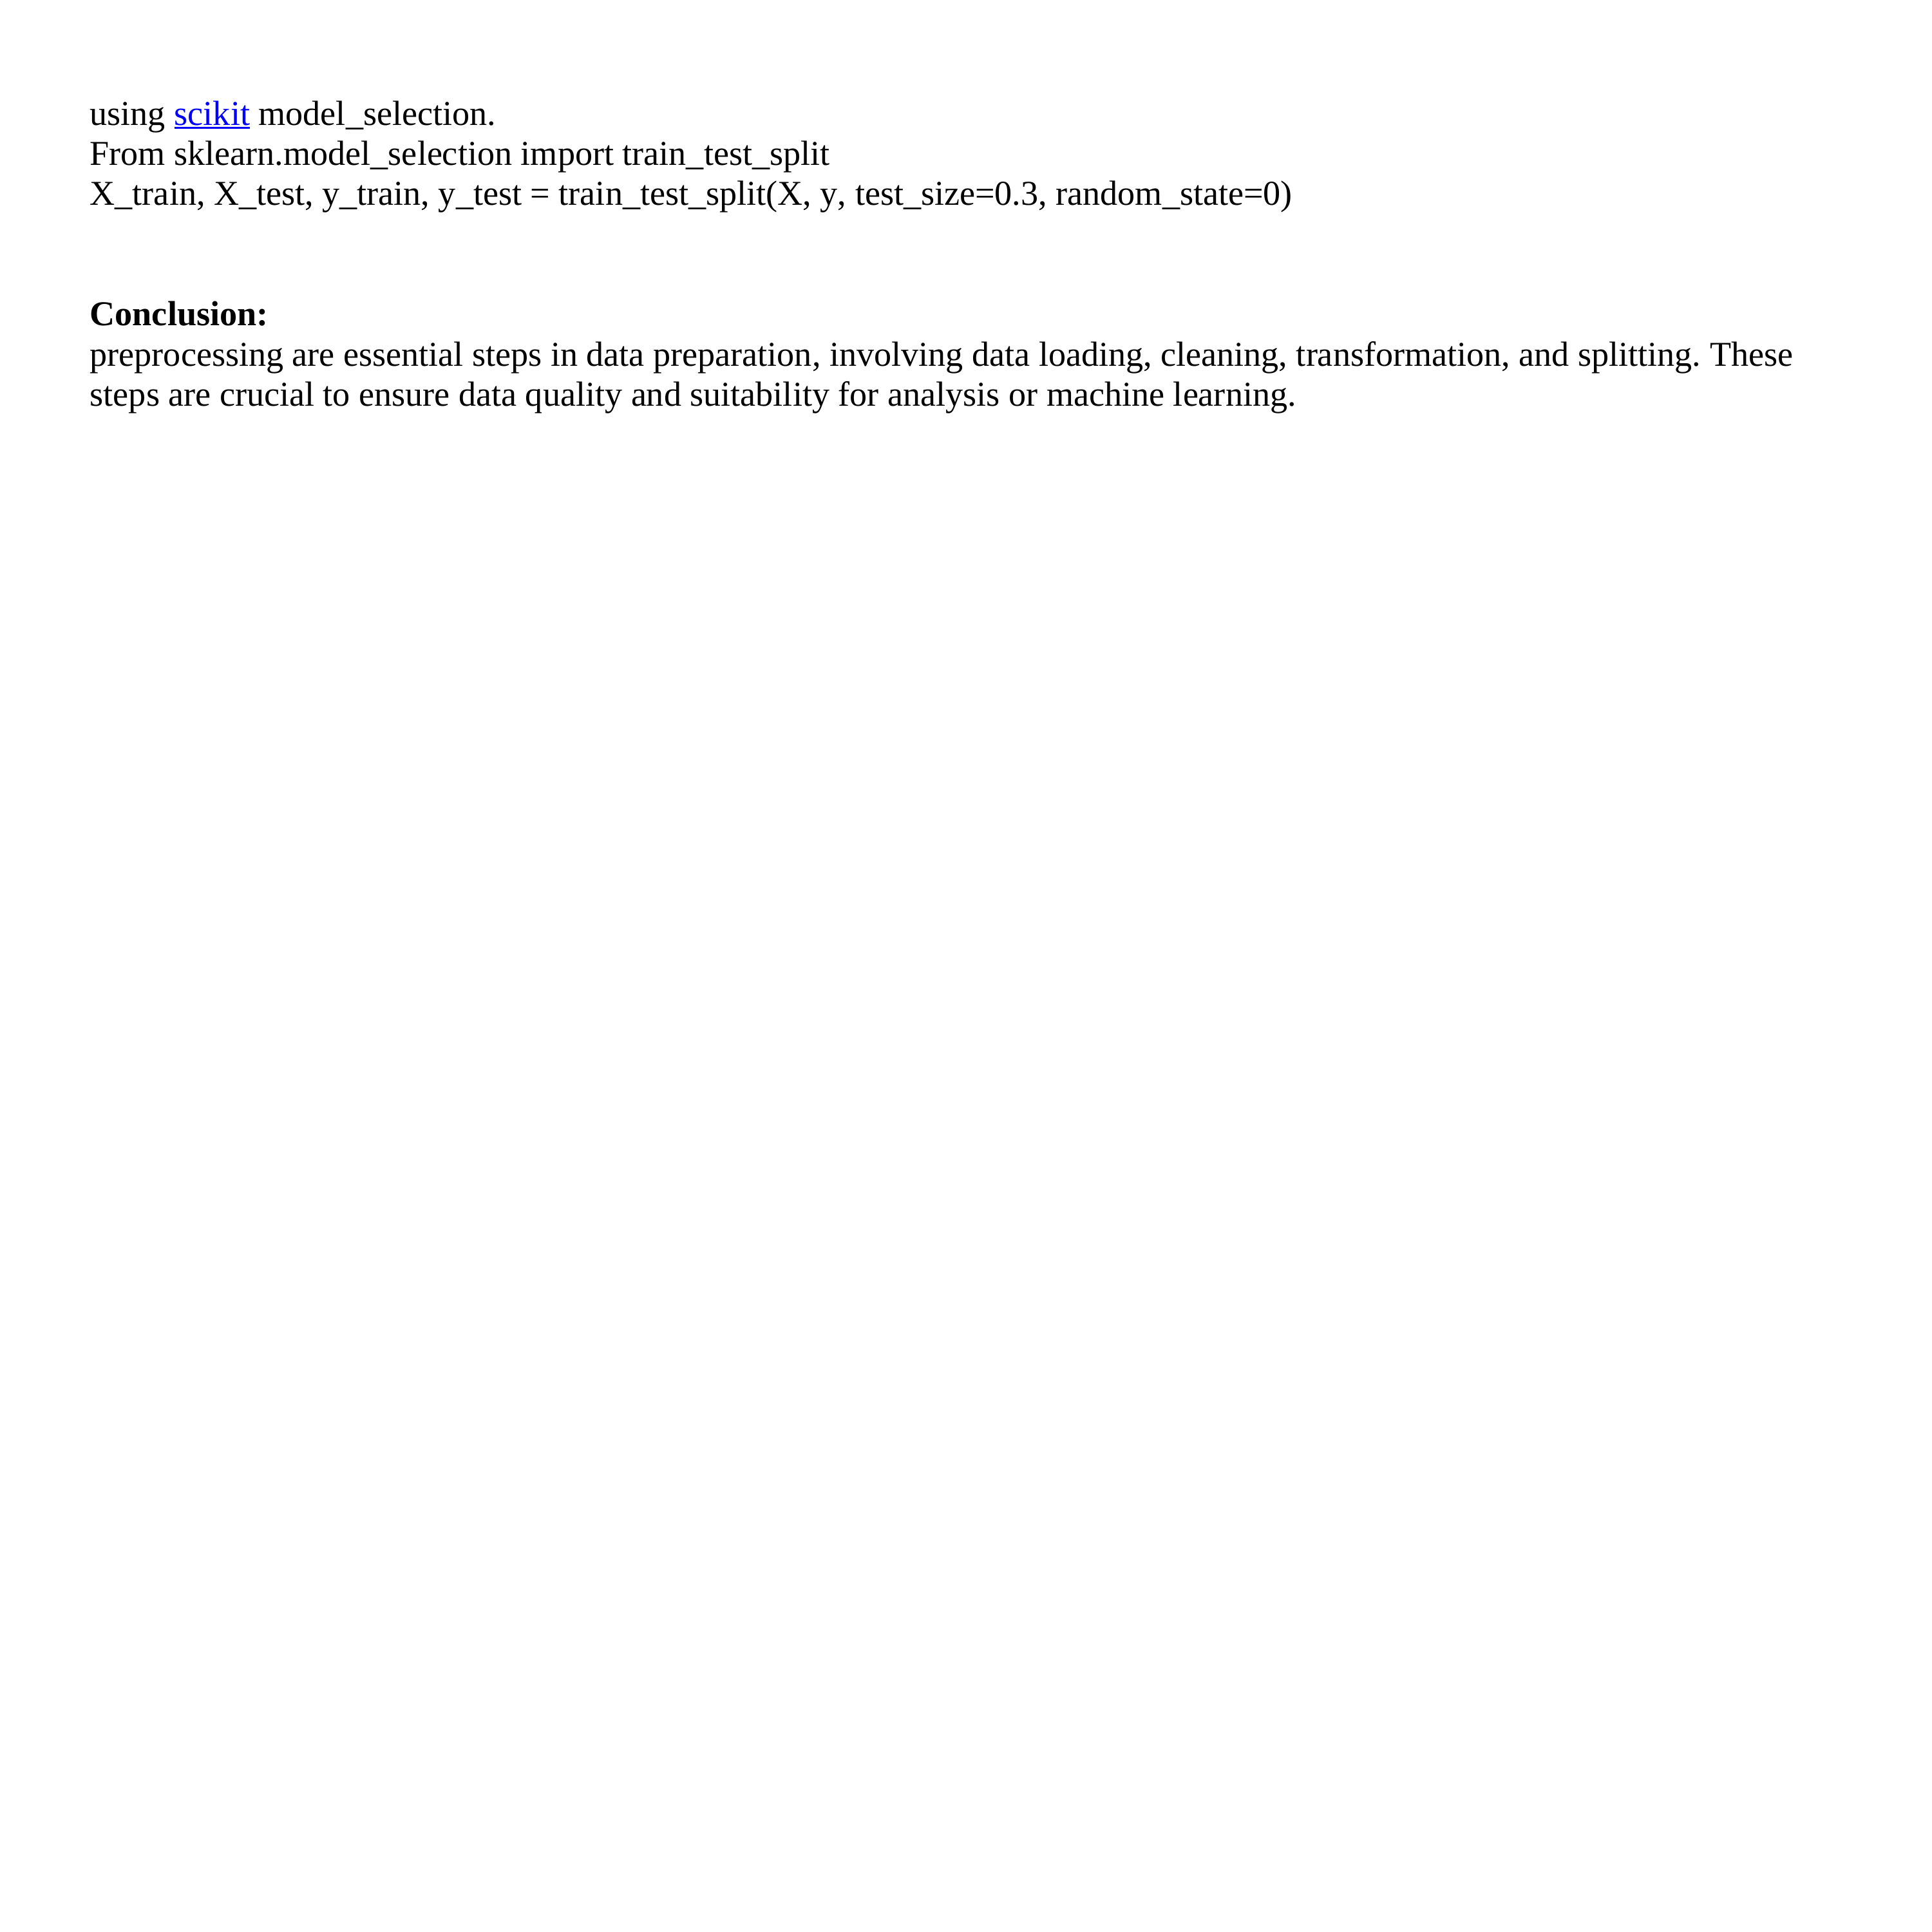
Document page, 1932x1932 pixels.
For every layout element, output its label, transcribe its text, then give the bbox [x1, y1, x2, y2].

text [90, 93, 1828, 133]
text preprocessing are essential steps in data preparation, involving data loading, cleaning, transformation, and splitting. These steps are crucial to ensure data quality and suitability for analysis or machine learning. [90, 333, 1828, 413]
text From sklearn.model_selection import train_test_split [90, 133, 1828, 173]
text X_train, X_test, y_train, y_test = train_test_split(X, y, test_size=0.3, random_state=0) [90, 173, 1828, 213]
text Conclusion: [90, 293, 1828, 333]
